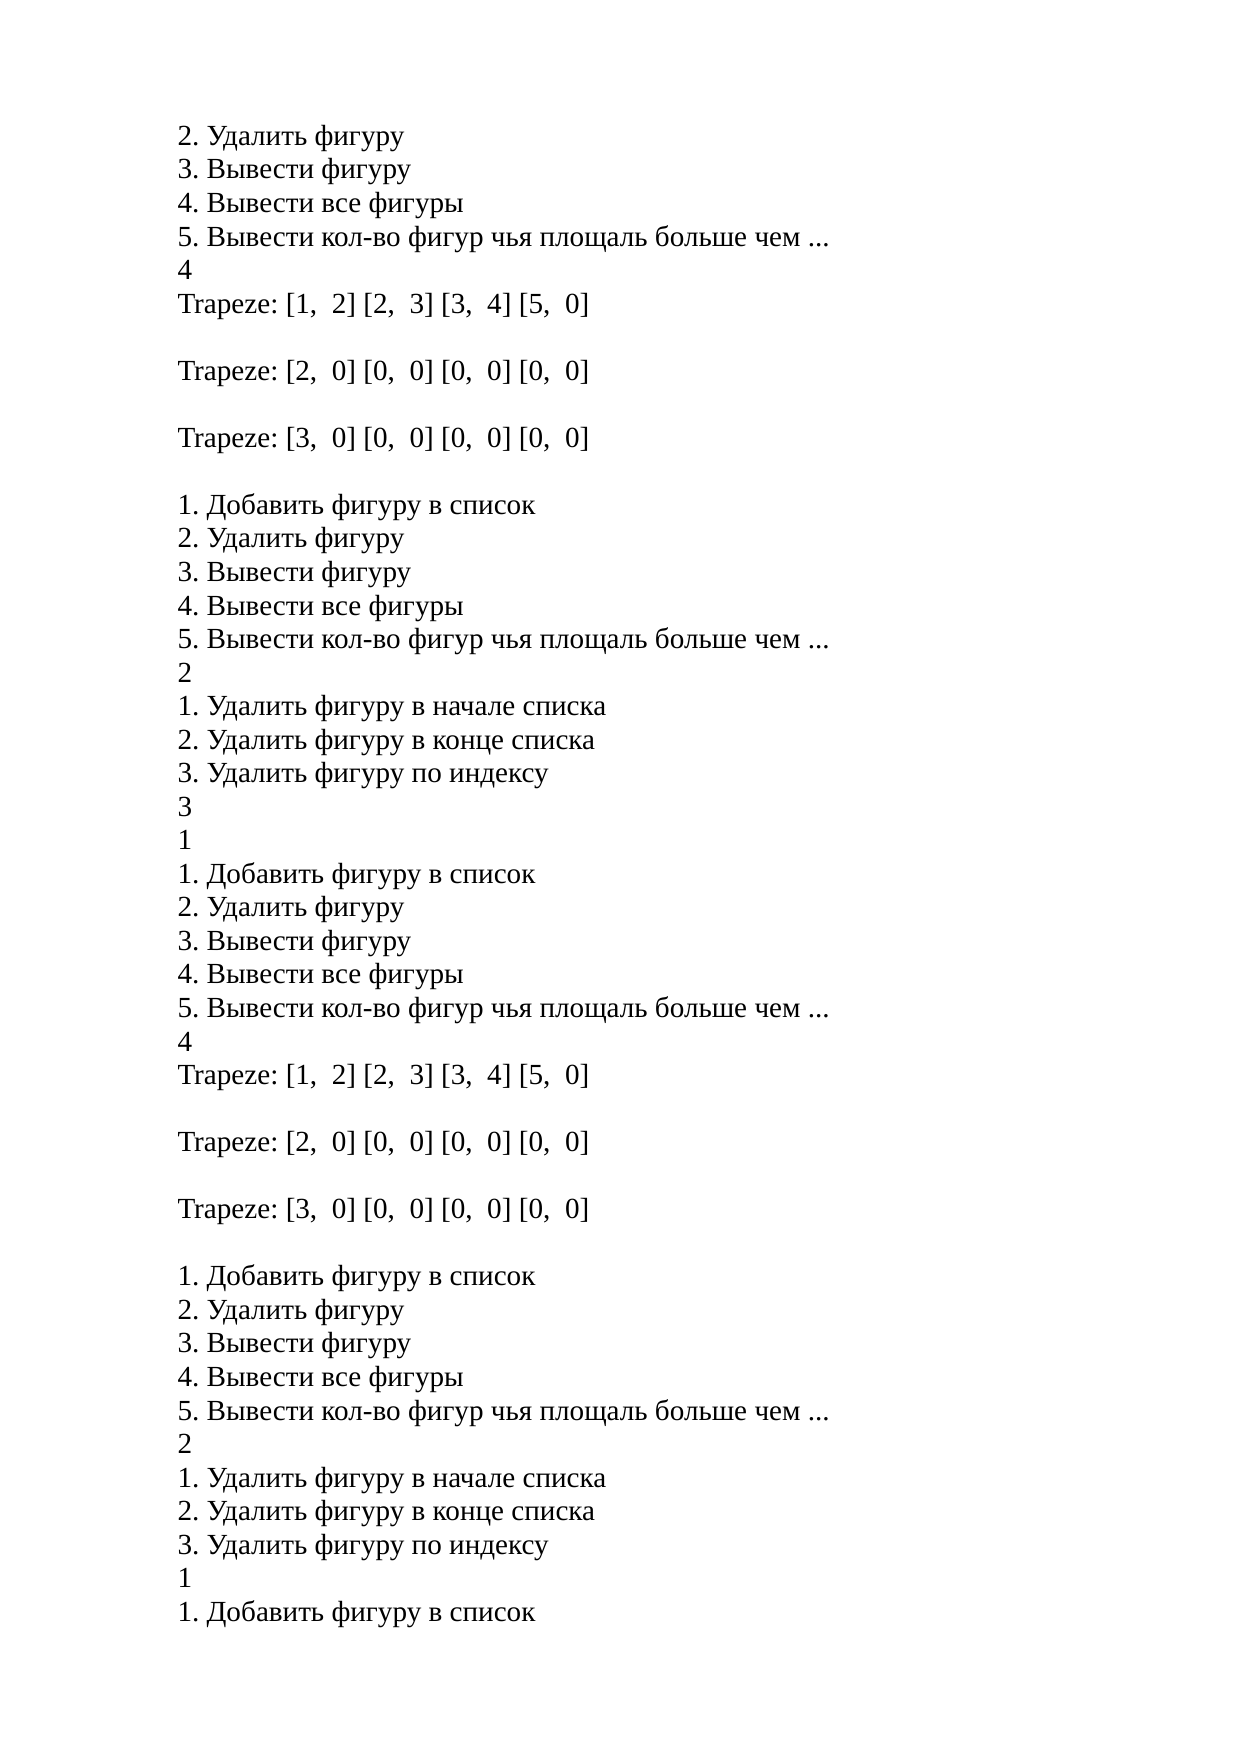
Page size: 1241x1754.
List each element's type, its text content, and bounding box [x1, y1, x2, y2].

text 2. Удалить фигуру [177, 1292, 1152, 1326]
text 2. Удалить фигуру [177, 118, 1152, 152]
text 1. Удалить фигуру в начале списка [177, 1460, 1152, 1493]
text 3. Удалить фигуру по индексу [177, 755, 1152, 789]
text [177, 1393, 1152, 1426]
text 4. Вывести все фигуры [177, 1359, 1152, 1393]
text 3. Вывести фигуру [177, 554, 1152, 588]
text 1 [177, 1560, 1152, 1594]
text 1. Добавить фигуру в список [177, 1258, 1152, 1292]
text 1. Удалить фигуру в начале списка [177, 688, 1152, 722]
text Trapeze: [1, 2] [2, 3] [3, 4] [5, 0] [177, 1057, 1152, 1091]
text 1. Добавить фигуру в список [177, 487, 1152, 521]
text 4 [177, 252, 1152, 286]
text Trapeze: [3, 0] [0, 0] [0, 0] [0, 0] [177, 1191, 1152, 1225]
text 2. Удалить фигуру [177, 889, 1152, 923]
text Trapeze: [2, 0] [0, 0] [0, 0] [0, 0] [177, 1124, 1152, 1158]
text 2 [177, 655, 1152, 688]
text Trapeze: [3, 0] [0, 0] [0, 0] [0, 0] [177, 420, 1152, 453]
text 1 [177, 822, 1152, 856]
text 2. Удалить фигуру в конце списка [177, 1493, 1152, 1527]
text 1. Добавить фигуру в список [177, 856, 1152, 889]
text 4. Вывести все фигуры [177, 588, 1152, 621]
text 3. Вывести фигуру [177, 1326, 1152, 1359]
text 2. Удалить фигуру в конце списка [177, 722, 1152, 755]
text Trapeze: [1, 2] [2, 3] [3, 4] [5, 0] [177, 286, 1152, 319]
text 2 [177, 1426, 1152, 1460]
text 4. Вывести все фигуры [177, 185, 1152, 219]
text 3 [177, 789, 1152, 822]
text 5. Вывести кол-во фигур чья площаль больше чем ... [177, 621, 1152, 655]
text 4. Вывести все фигуры [177, 957, 1152, 990]
text 5. Вывести кол-во фигур чья площаль больше чем ... [177, 219, 1152, 252]
text 5. Вывести кол-во фигур чья площаль больше чем ... [177, 990, 1152, 1024]
text 3. Вывести фигуру [177, 923, 1152, 957]
text Trapeze: [2, 0] [0, 0] [0, 0] [0, 0] [177, 353, 1152, 386]
text 3. Удалить фигуру по индексу [177, 1527, 1152, 1560]
text 3. Вывести фигуру [177, 152, 1152, 185]
text 4 [177, 1024, 1152, 1057]
text 2. Удалить фигуру [177, 521, 1152, 554]
text 1. Добавить фигуру в список [177, 1594, 1152, 1627]
